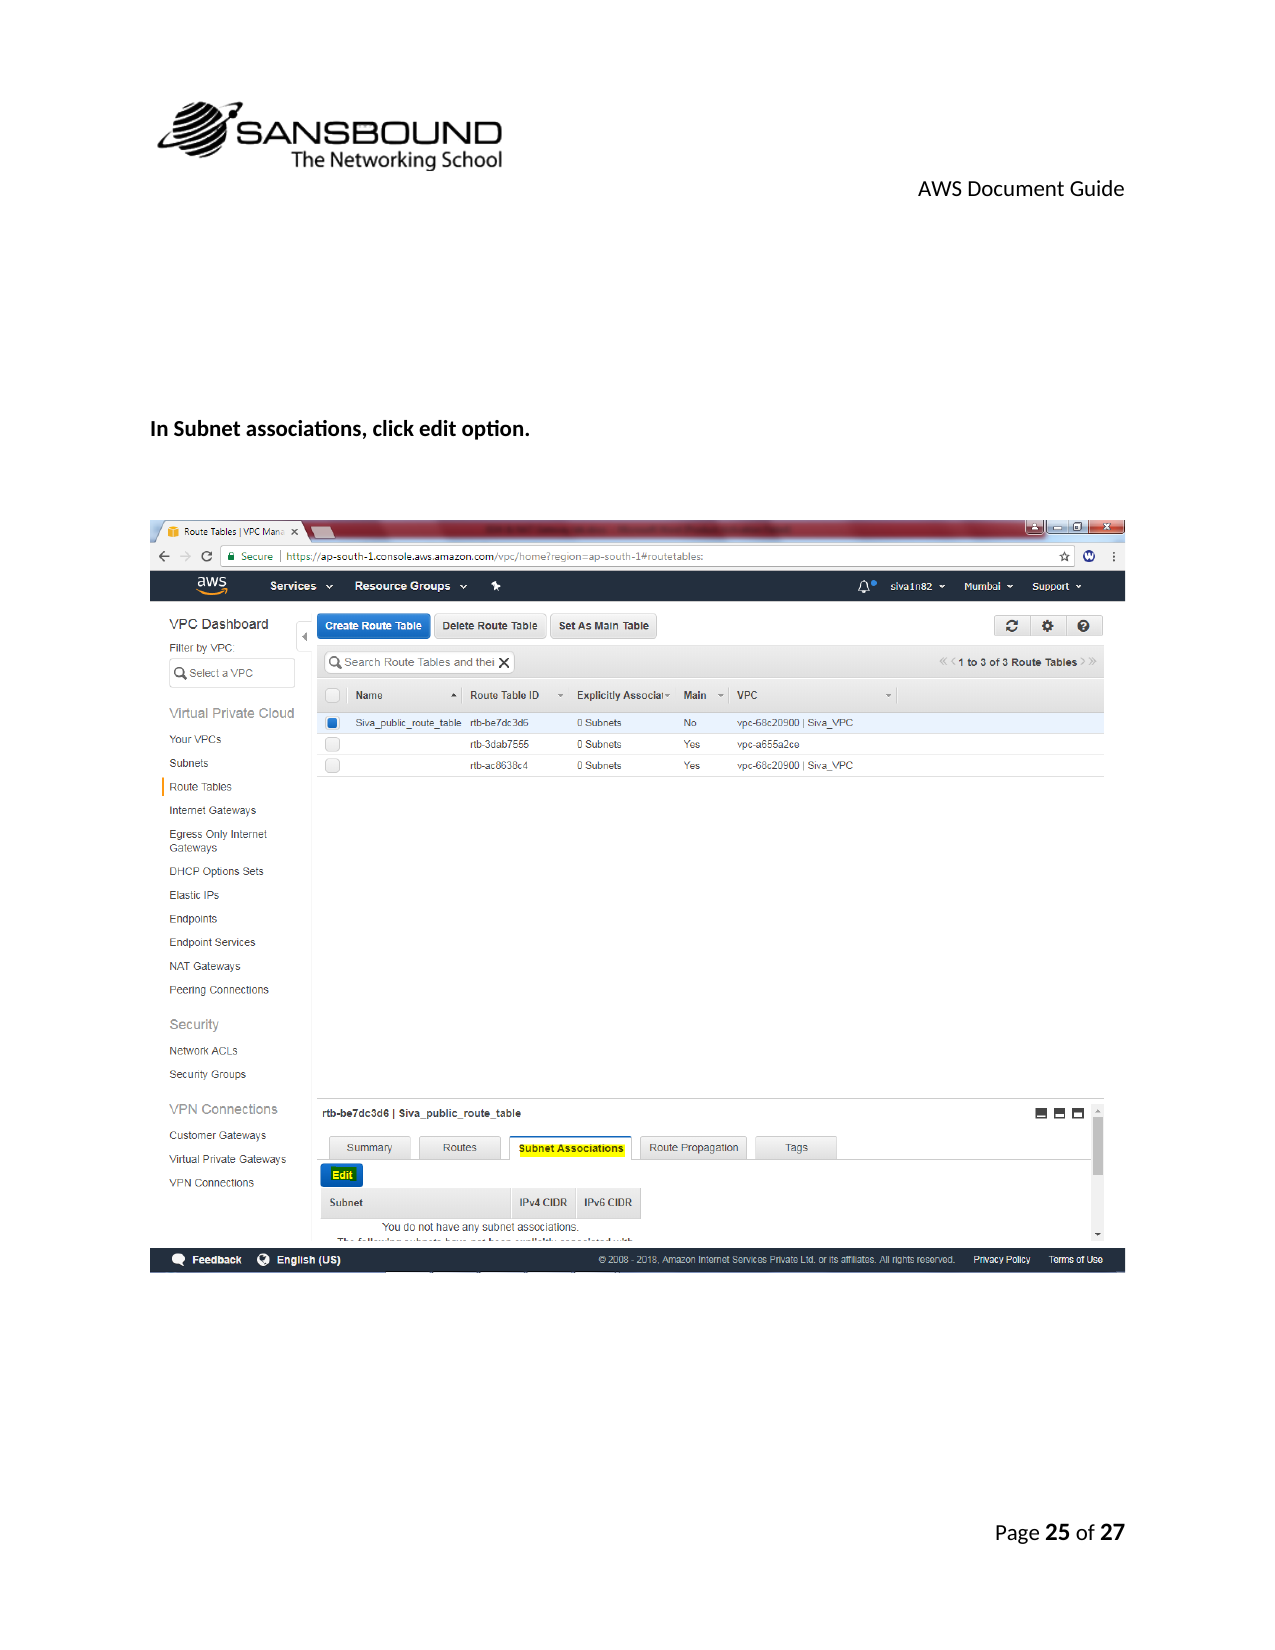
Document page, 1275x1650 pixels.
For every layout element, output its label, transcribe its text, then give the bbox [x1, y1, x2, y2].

picture [150, 75, 514, 197]
picture [150, 520, 1125, 1273]
text In Subnet associations, click edit option. [150, 414, 1125, 442]
